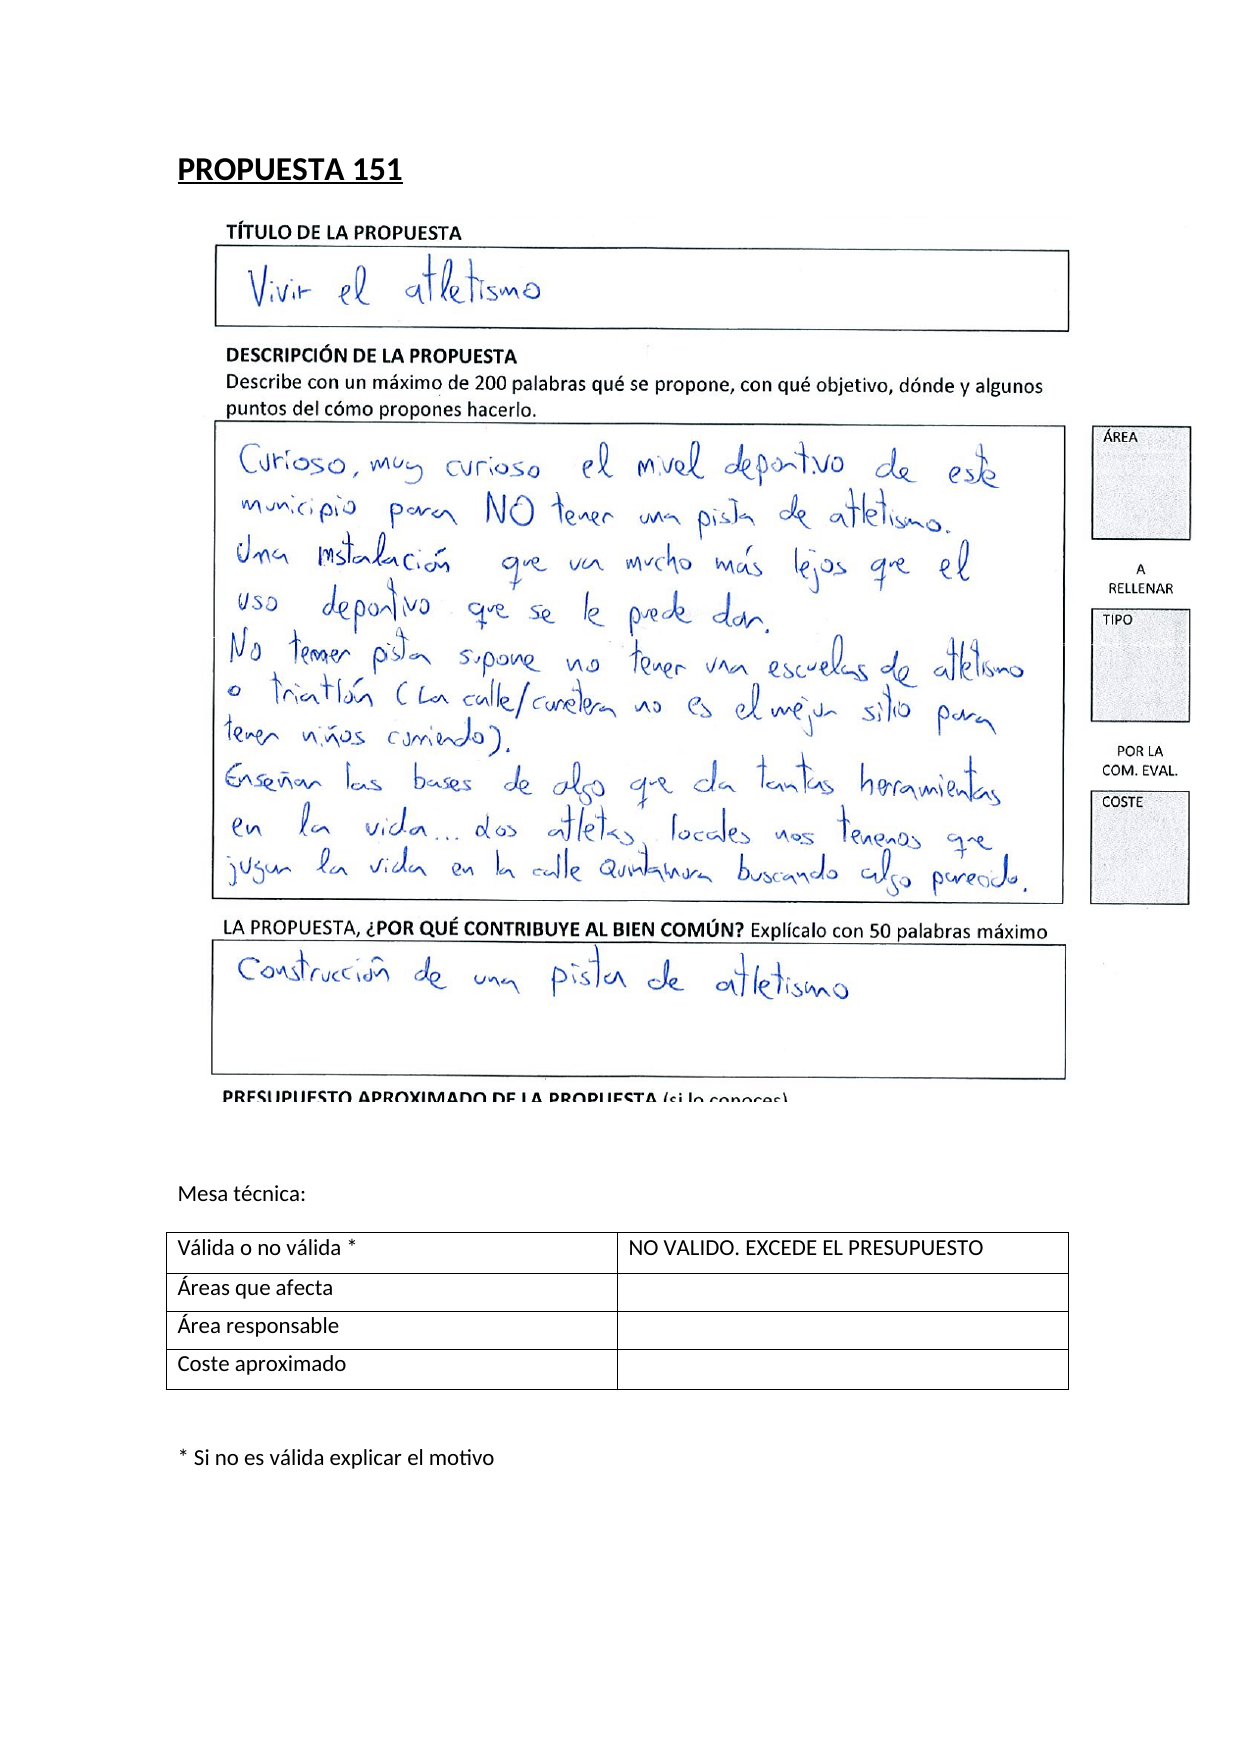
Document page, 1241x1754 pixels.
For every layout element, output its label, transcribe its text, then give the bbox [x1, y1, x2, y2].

table_header Válida o no válida * [167, 1233, 617, 1272]
text Mesa técnica: [177, 1179, 1063, 1207]
table_cell [618, 1312, 1068, 1348]
table_cell Áreas que afecta [167, 1274, 617, 1311]
table_cell [618, 1350, 1068, 1389]
table_cell [618, 1274, 1068, 1311]
text * Si no es válida explicar el motivo [177, 1443, 1063, 1471]
table_header NO VALIDO. EXCEDE EL PRESUPUESTO [618, 1233, 1068, 1272]
text PROPUESTA 151 [177, 148, 1063, 188]
picture [177, 215, 1196, 1102]
table_cell Área responsable [167, 1312, 617, 1348]
table_cell Coste aproximado [167, 1350, 617, 1389]
